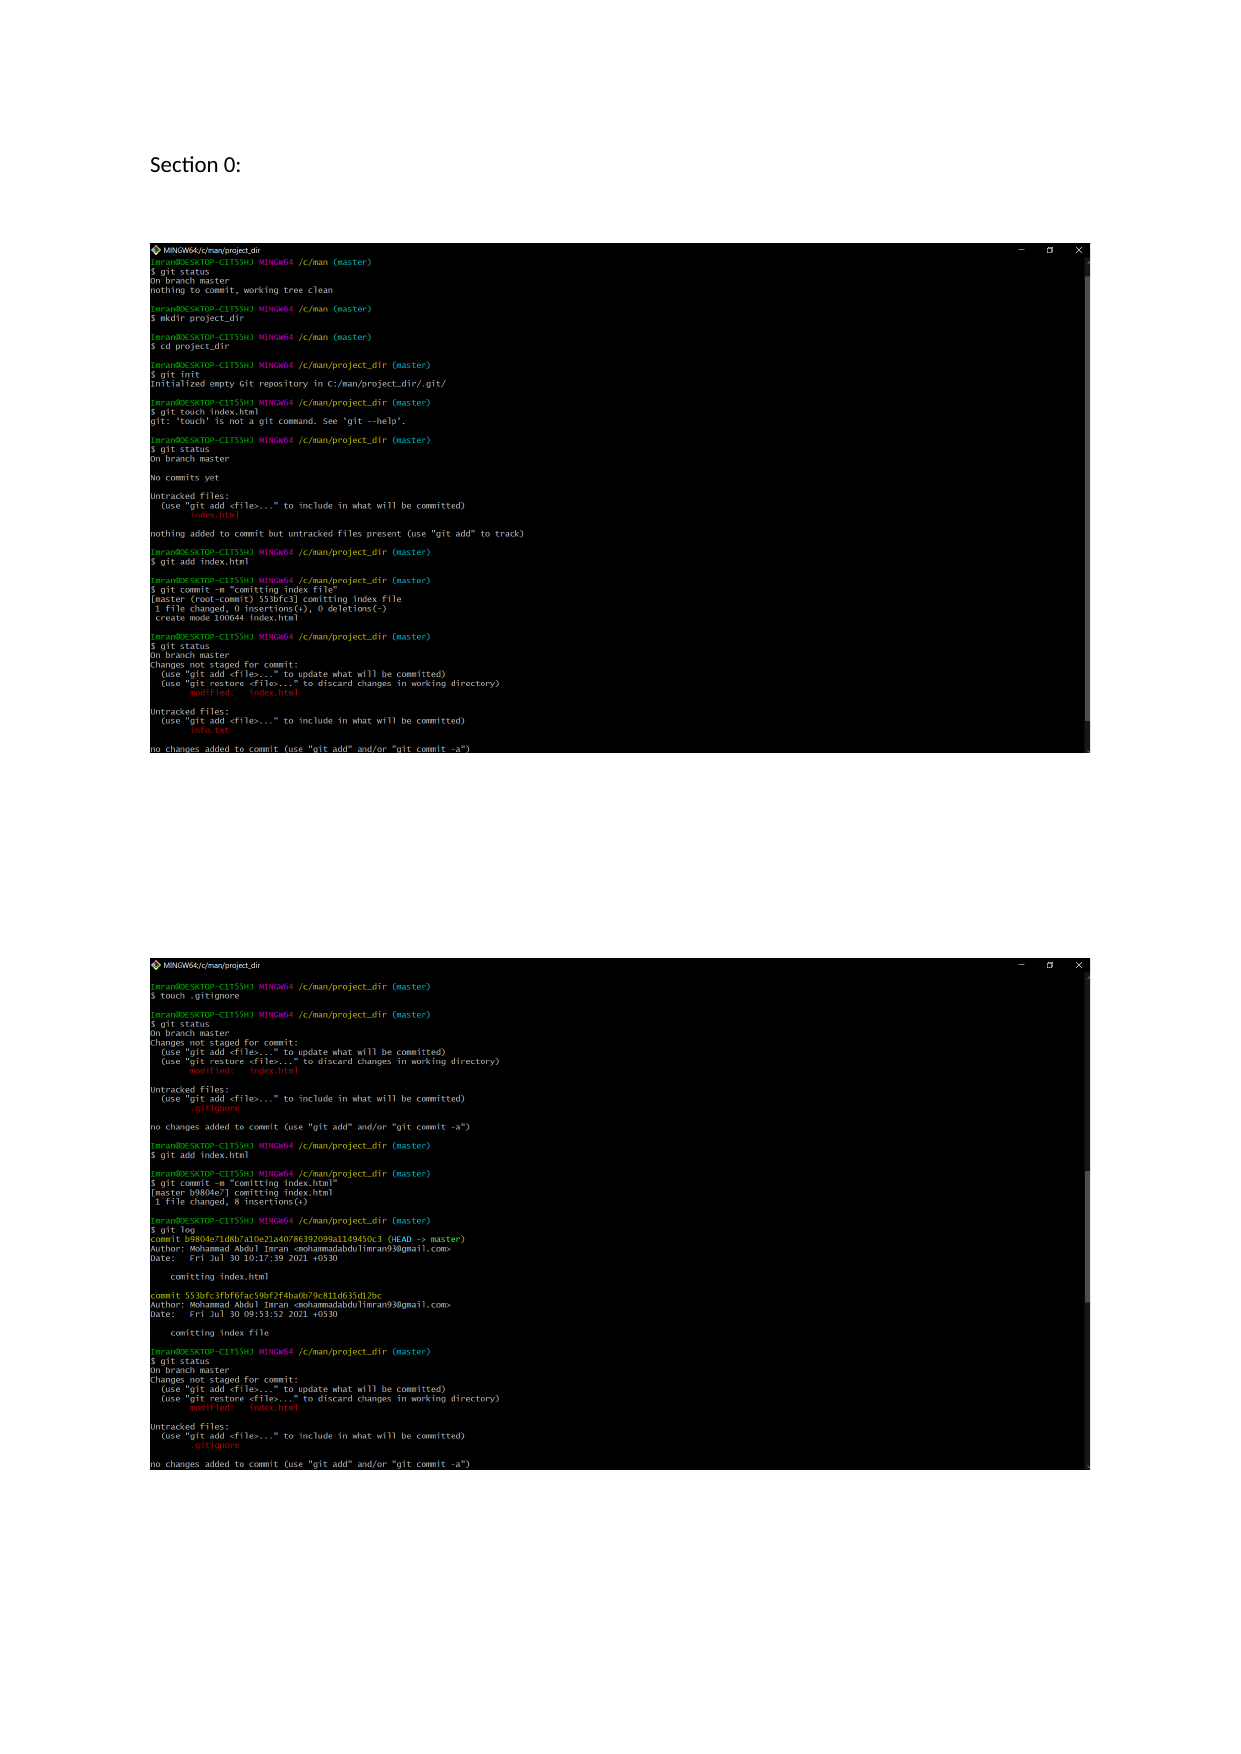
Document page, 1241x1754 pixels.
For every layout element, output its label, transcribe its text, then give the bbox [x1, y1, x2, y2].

text Section 0: [150, 150, 1090, 178]
picture [150, 958, 1091, 1470]
picture [150, 243, 1091, 753]
